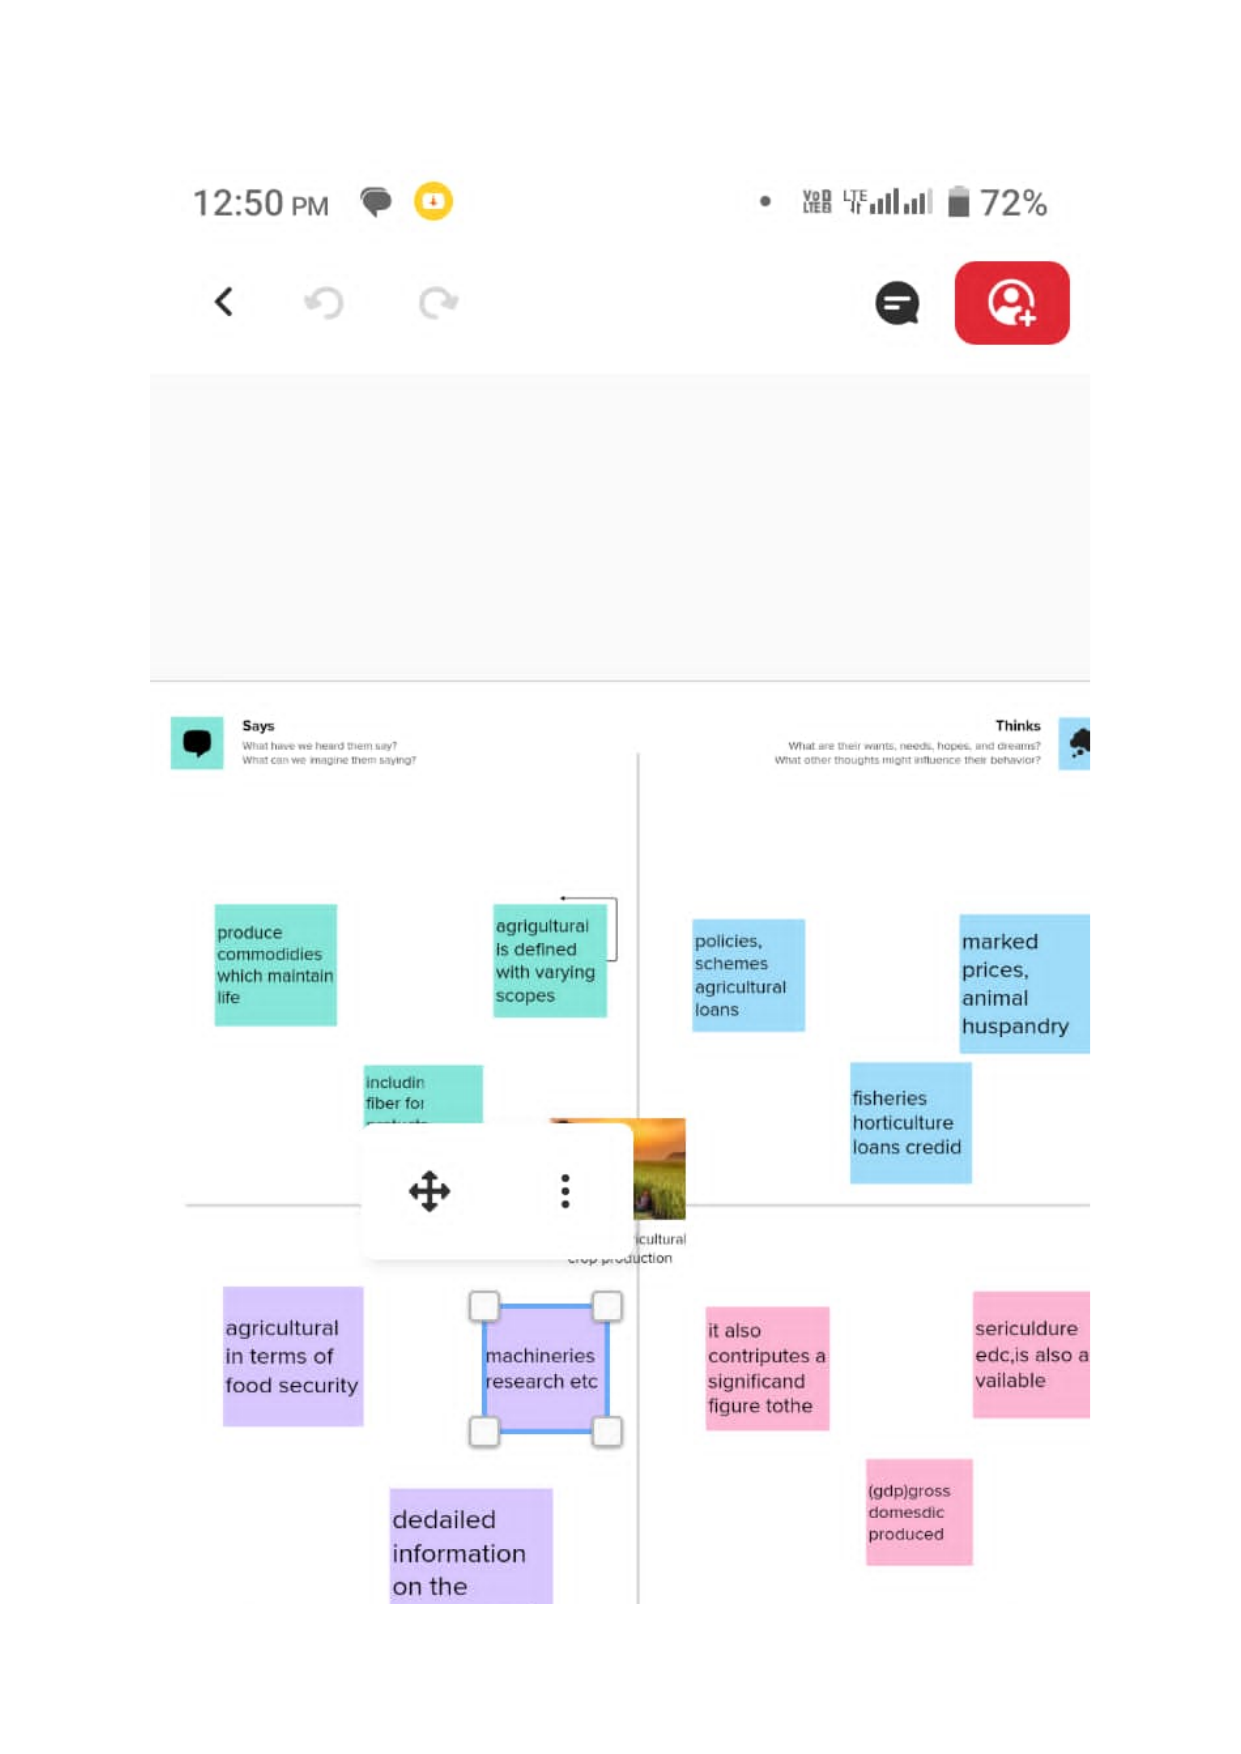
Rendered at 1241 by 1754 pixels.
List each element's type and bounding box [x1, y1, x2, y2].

picture [150, 150, 1091, 1604]
